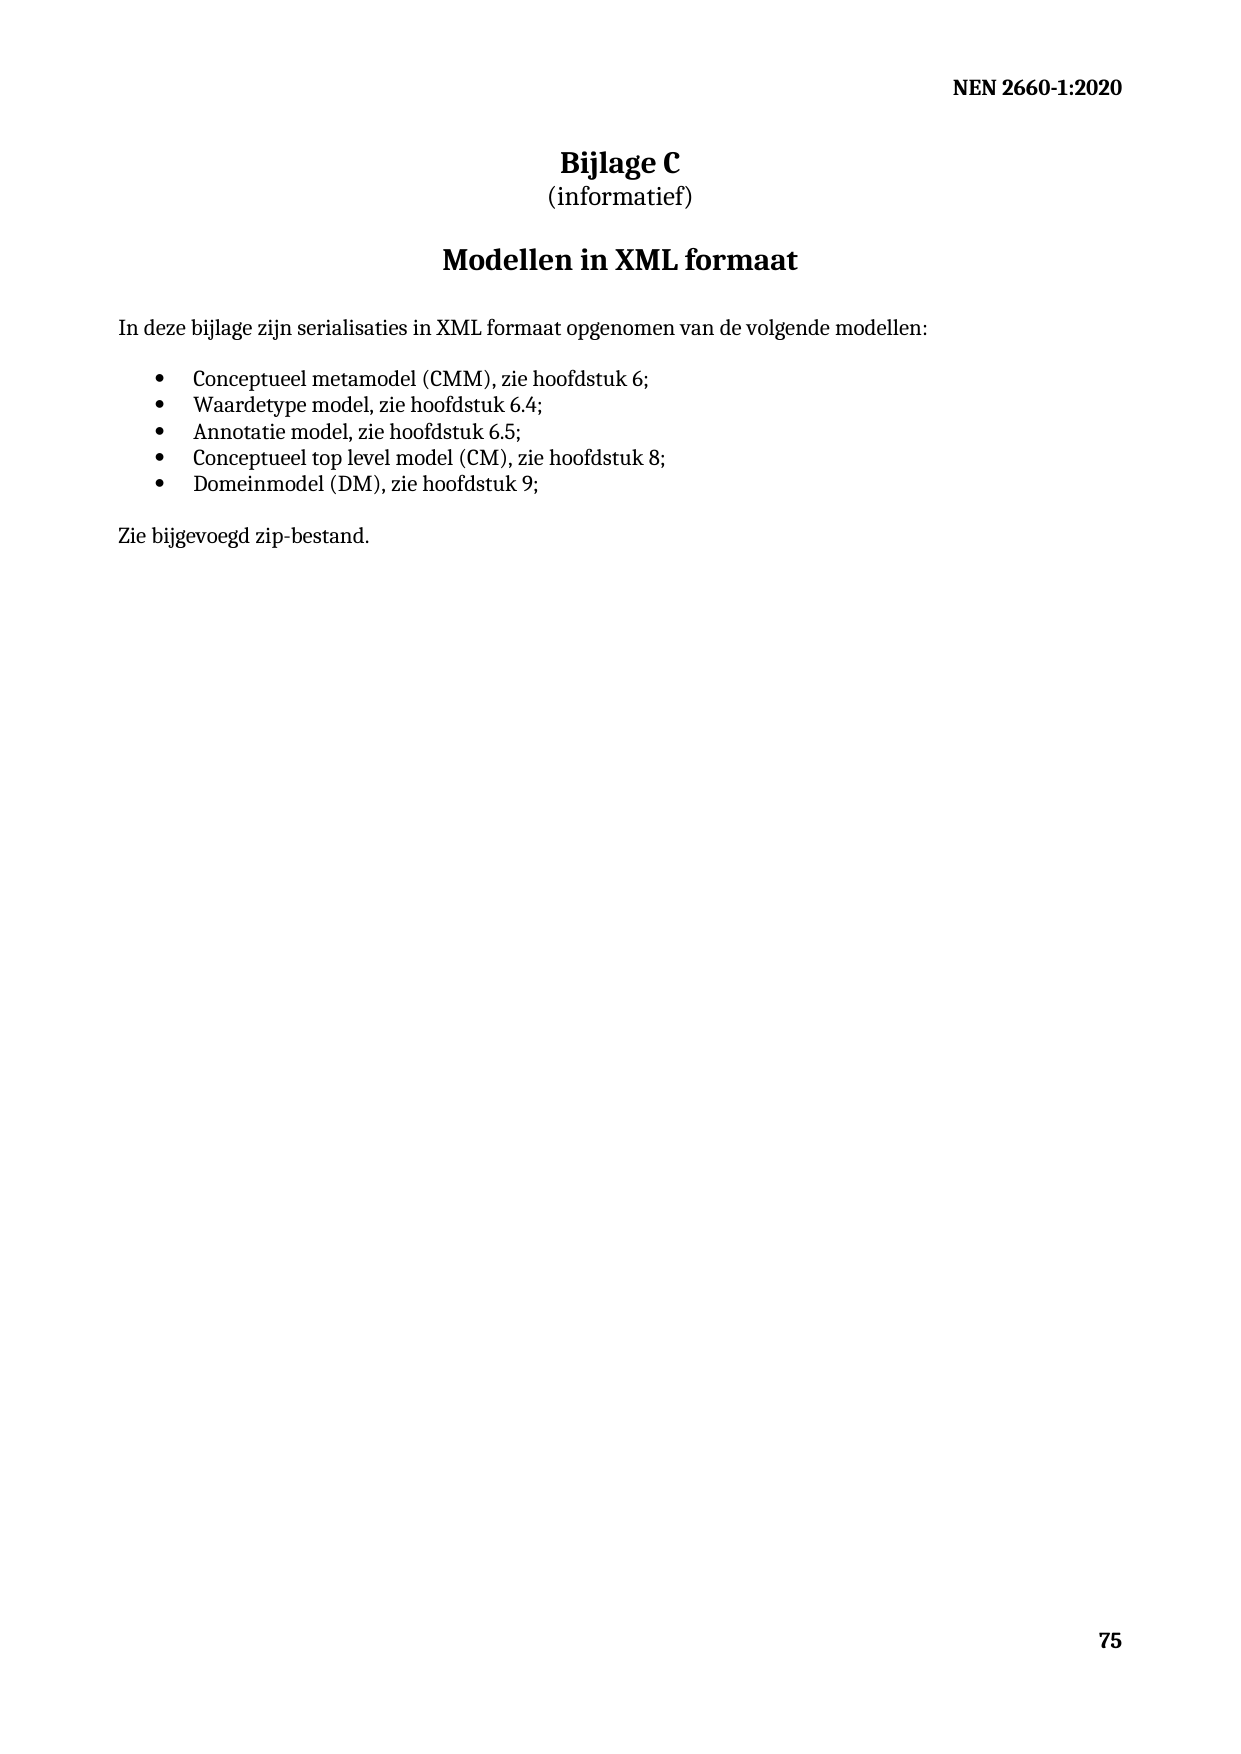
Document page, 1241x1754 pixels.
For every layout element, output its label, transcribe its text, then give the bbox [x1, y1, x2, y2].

list Conceptueel metamodel (CMM), zie hoofdstuk 6; [156, 366, 1122, 392]
list Domeinmodel (DM), zie hoofdstuk 9; [156, 471, 1122, 497]
list Conceptueel top level model (CM), zie hoofdstuk 8; [156, 445, 1122, 471]
list Annotatie model, zie hoofdstuk 6.5; [156, 418, 1122, 445]
text (informatief) Modellen in XML formaat [118, 148, 1122, 277]
text Zie bijgevoegd zip-bestand. [118, 522, 1122, 549]
list Waardetype model, zie hoofdstuk 6.4; [156, 392, 1122, 418]
text In deze bijlage zijn serialisaties in XML formaat opgenomen van de volgende modellen: [118, 314, 1122, 341]
